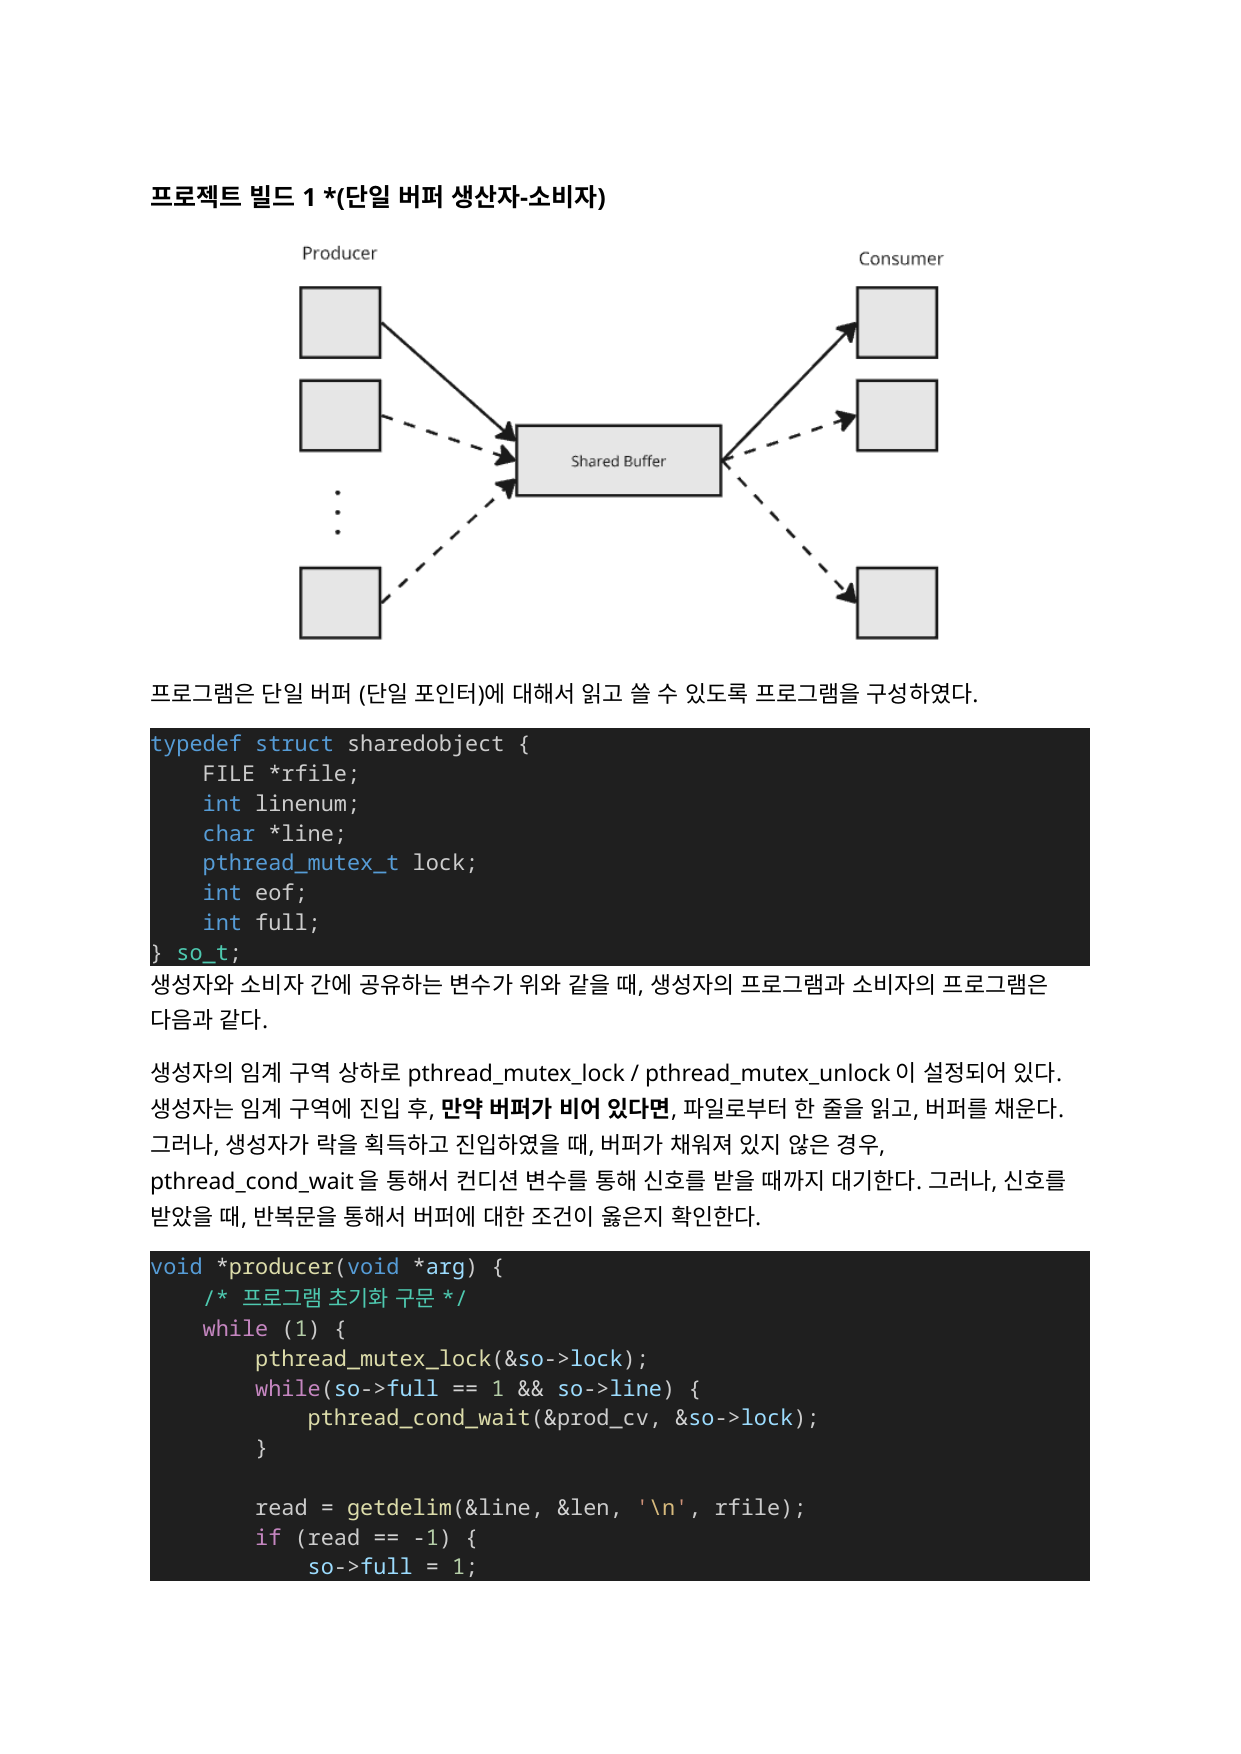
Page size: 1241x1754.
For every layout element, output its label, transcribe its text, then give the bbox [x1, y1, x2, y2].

text typedef struct sharedobject { [150, 728, 1090, 758]
text } so_t; [150, 937, 1090, 966]
text read = getdelim(&line, &len, '\n', rfile); [150, 1492, 1090, 1521]
text 생성자와 소비자 간에 공유하는 변수가 위와 같을 때, 생성자의 프로그램과 소비자의 프로그램은 다음과 같다. [150, 966, 1090, 1036]
text int full; [150, 907, 1090, 937]
text so->full = 1; [150, 1551, 1090, 1581]
text while(so->full == 1 && so->line) { [150, 1372, 1090, 1402]
text char *line; [150, 817, 1090, 847]
text while (1) { [150, 1313, 1090, 1343]
text } [150, 1432, 1090, 1462]
picture [289, 232, 951, 657]
text 생성자의 임계 구역 상하로 pthread_mutex_lock / pthread_mutex_unlock이 설정되어 있다. 생성자는 임계 구역에 진입 후, 만약 버퍼가 비어 있다면, 파일로부터 한 줄을 읽고, 버퍼를 채운다. 그러나, 생성자가 락을 획득하고 진입하였을 때, 버퍼가 채워져 있지 않은 경우, pthread_cond_wait을 통해서 컨디션 변수를 통해 신호를 받을 때까지 대기한다. 그러나, 신호를 받았을 때, 반복문을 통해서 버퍼에 대한 조건이 옳은지 확인한다. [150, 1055, 1090, 1232]
text /* 프로그램 초기화 구문 */ [150, 1281, 1090, 1313]
text if (read == -1) { [150, 1521, 1090, 1551]
text 프로젝트 빌드 1 *(단일 버퍼 생산자-소비자) [150, 177, 1090, 213]
text pthread_mutex_lock(&so->lock); [150, 1343, 1090, 1372]
text pthread_cond_wait(&prod_cv, &so->lock); [150, 1402, 1090, 1432]
text void *producer(void *arg) { [150, 1251, 1090, 1281]
text int linenum; [150, 788, 1090, 817]
text FILE *rfile; [150, 758, 1090, 788]
text int eof; [150, 877, 1090, 907]
text pthread_mutex_t lock; [150, 847, 1090, 877]
text 프로그램은 단일 버퍼 (단일 포인터)에 대해서 읽고 쓸 수 있도록 프로그램을 구성하였다. [150, 676, 1090, 709]
